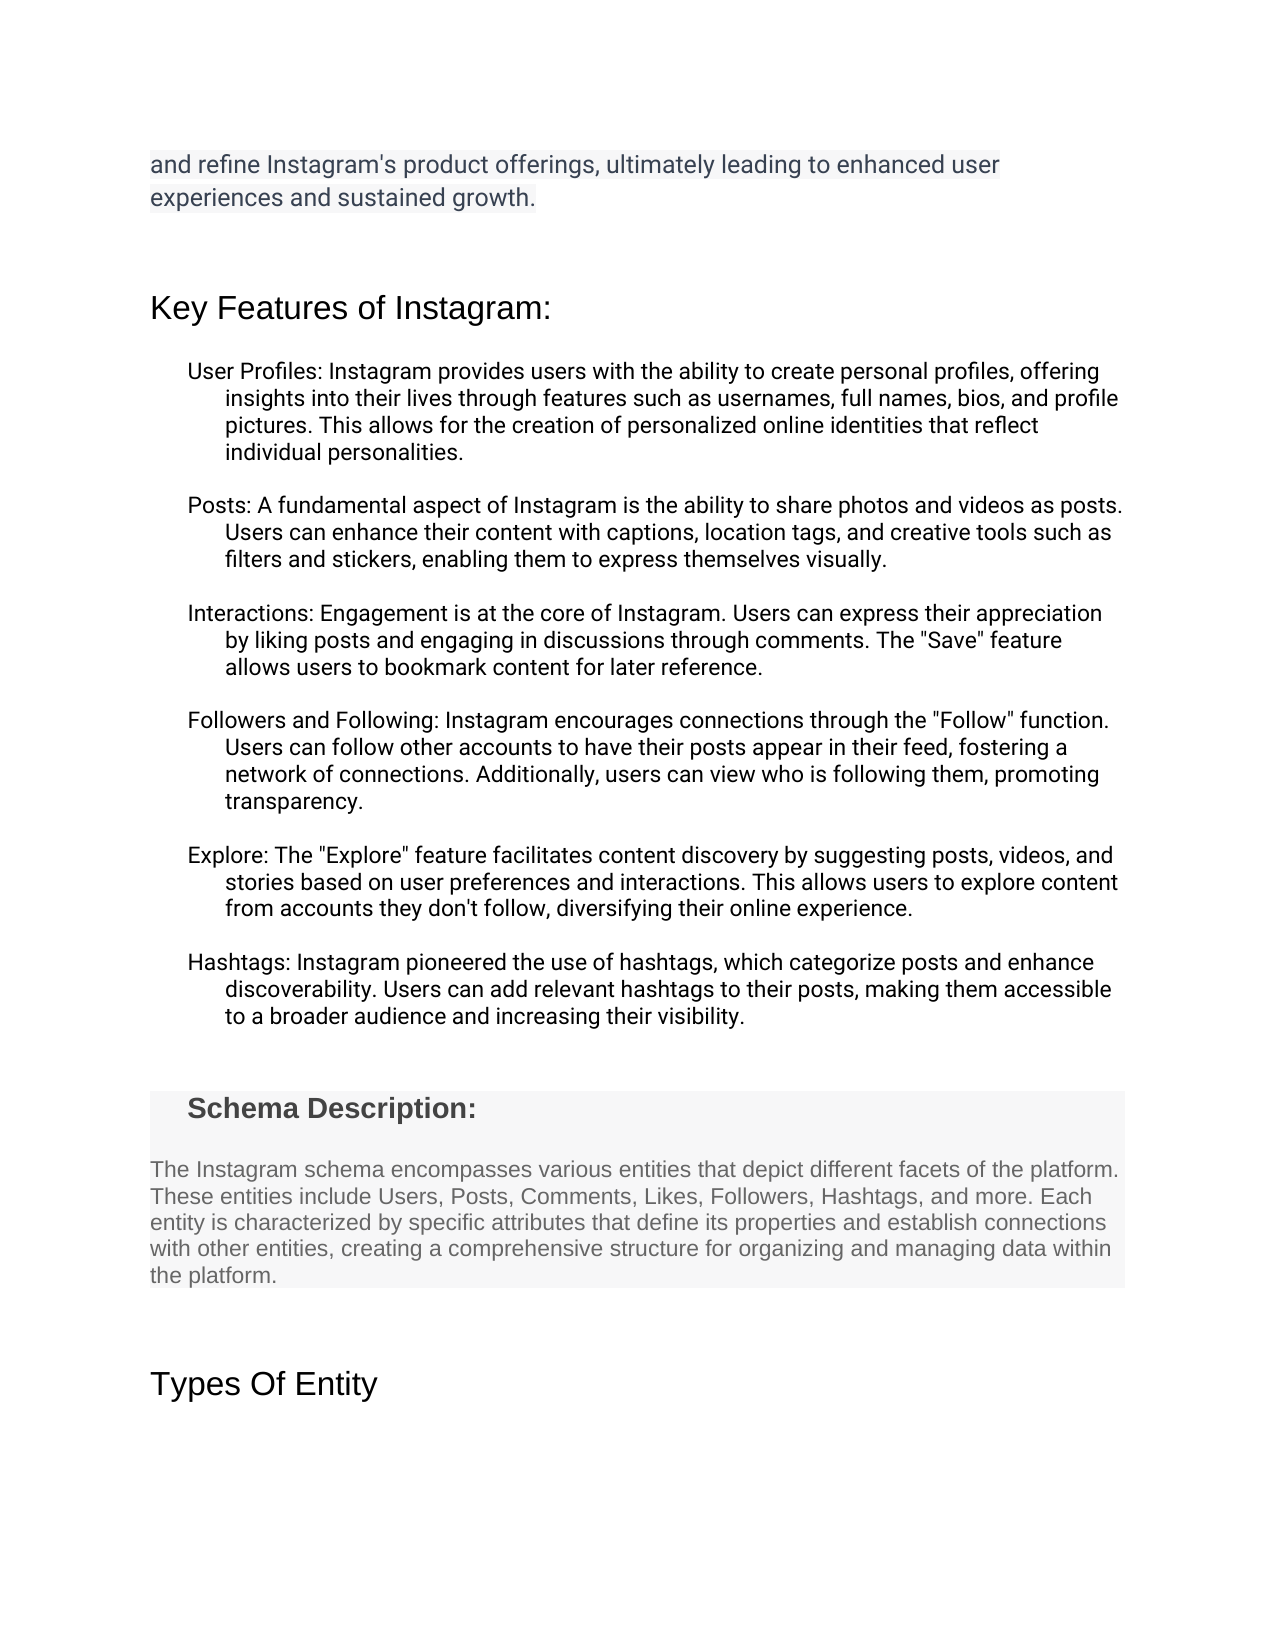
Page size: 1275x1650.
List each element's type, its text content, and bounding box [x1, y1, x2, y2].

list Interactions: Engagement is at the core of Instagram. Users can express their appreciation by liking posts and engaging in discussions through comments. The "Save" feature allows users to bookmark content for later reference. [187, 600, 1125, 681]
list User Profiles: Instagram provides users with the ability to create personal profiles, offering insights into their lives through features such as usernames, full names, bios, and profile pictures. This allows for the creation of personalized online identities that reflect individual personalities. [187, 358, 1125, 466]
list Hashtags: Instagram pioneered the use of hashtags, which categorize posts and enhance discoverability. Users can add relevant hashtags to their posts, making them accessible to a broader audience and increasing their visibility. [187, 949, 1125, 1030]
list Explore: The "Explore" feature facilitates content discovery by suggesting posts, videos, and stories based on user preferences and interactions. This allows users to explore content from accounts they don't follow, diversifying their online experience. [187, 842, 1125, 922]
list Posts: A fundamental aspect of Instagram is the ability to share photos and videos as posts. Users can enhance their content with captions, location tags, and creative tools such as filters and stickers, enabling them to express themselves visually. [187, 492, 1125, 573]
list Followers and Following: Instagram encourages connections through the "Follow" function. Users can follow other accounts to have their posts appear in their feed, fostering a network of connections. Additionally, users can view who is following them, promoting transparency. [187, 707, 1125, 815]
subtitle Types Of Entity [150, 1364, 1125, 1402]
subtitle The Instagram schema encompasses various entities that depict different facets of the platform. These entities include Users, Posts, Comments, Likes, Followers, Hashtags, and more. Each entity is characterized by specific attributes that define its properties and establish connections with other entities, creating a comprehensive structure for organizing and managing data within the platform. [150, 1156, 1125, 1288]
text Schema Description: [150, 1091, 1125, 1125]
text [150, 150, 1125, 213]
subtitle Key Features of Instagram: [150, 288, 1125, 327]
